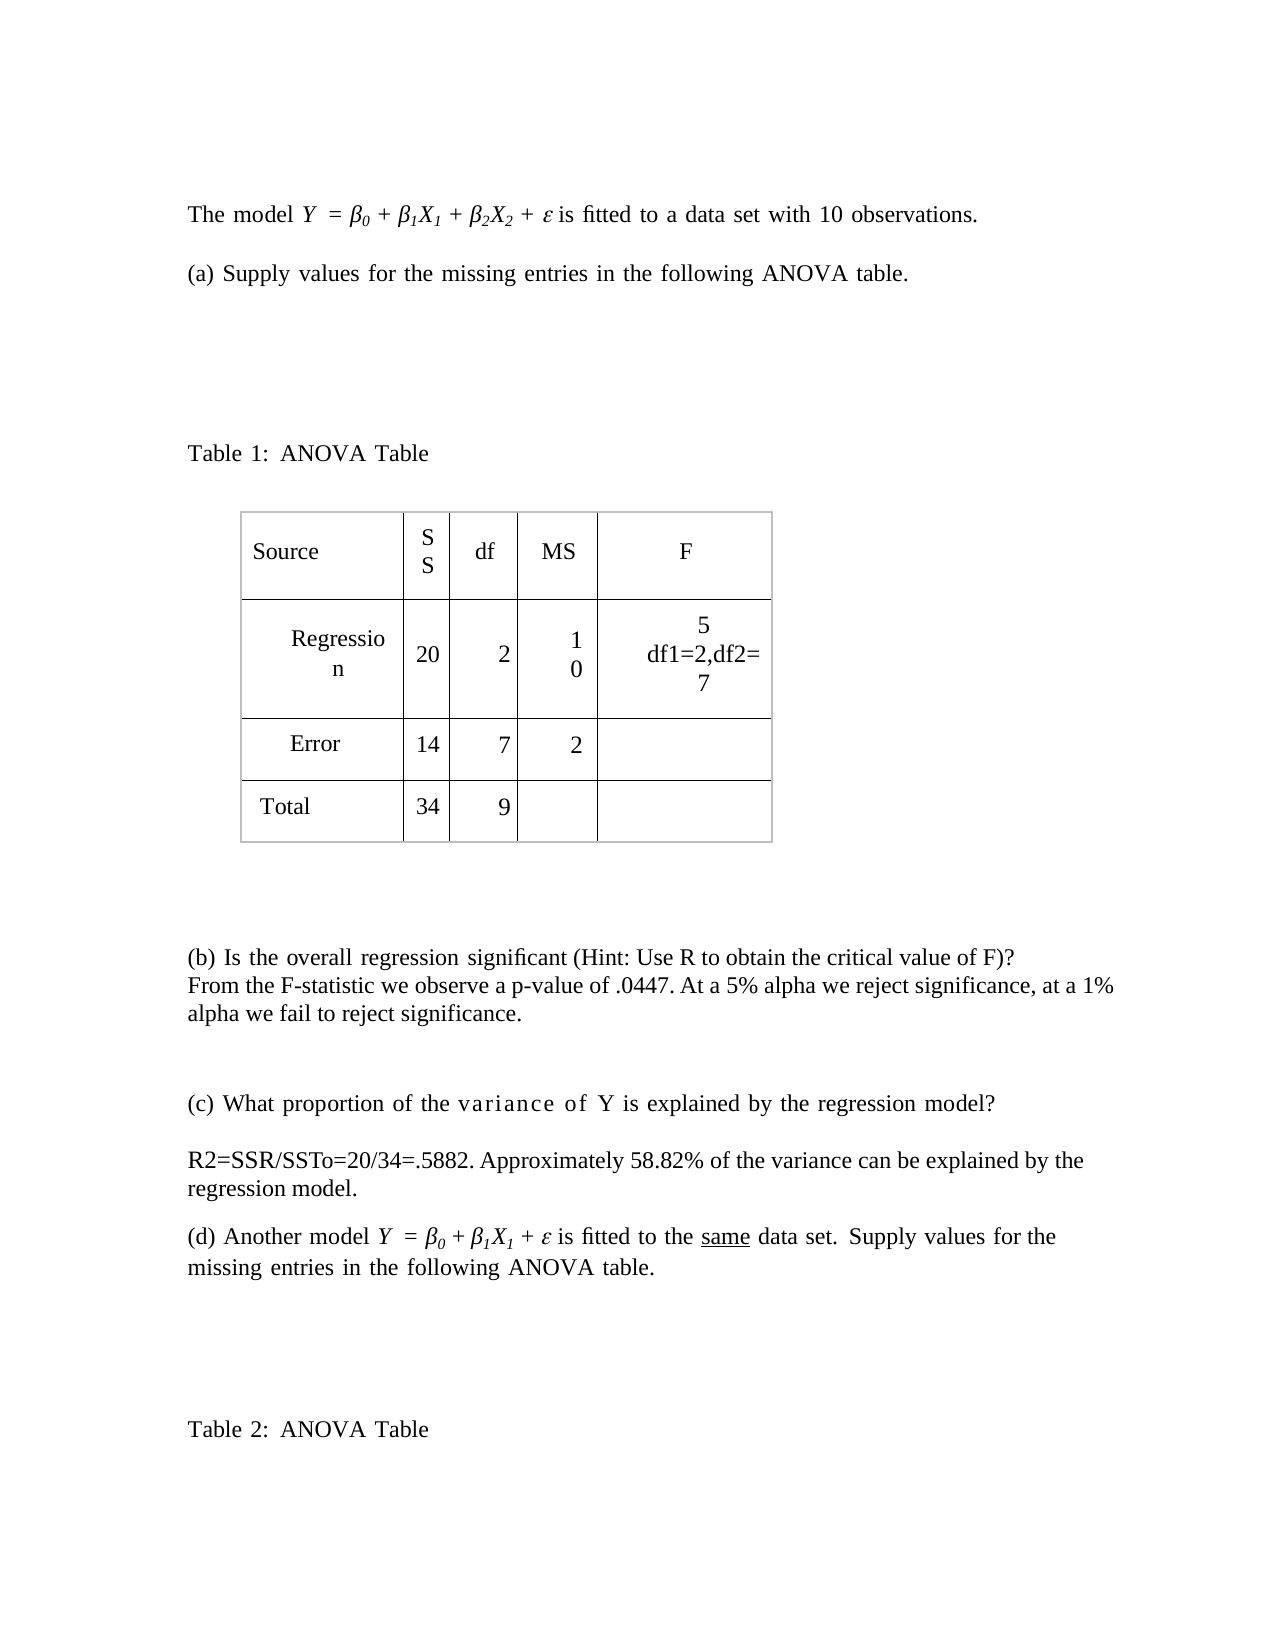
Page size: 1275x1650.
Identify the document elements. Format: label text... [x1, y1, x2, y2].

text (c) What proportion of the variance of Y is explained by the regression model? R2=SSR/SSTo=20/34=.5882. Approximately 58.82% of the variance can be explained by the regression model. [187, 1089, 1127, 1201]
text Table 1: ANOVA Table [187, 439, 1127, 467]
table_cell 5 df1=2,df2=7 [598, 600, 771, 718]
text (d) Another model Y = β0 +β1X1 + is ﬁtted to the same data set. Supply values for the missing entries in the following ANOVA table. [187, 1222, 1070, 1281]
text (b) Is the overall regression signiﬁcant (Hint: Use R to obtain the critical value of F)? From the F-statistic we observe a p-value of .0447. At a 5% alpha we reject significance, at a 1% alpha we fail to reject significance. [187, 943, 1127, 1055]
table_cell Error [242, 719, 403, 780]
table_cell 7 [450, 719, 517, 780]
table_cell 9 [450, 781, 517, 841]
table_cell 20 [404, 600, 449, 718]
text Table 2: ANOVA Table [187, 1415, 1127, 1443]
table_header df [450, 513, 517, 599]
table_cell 2 [450, 600, 517, 718]
table_header Source [242, 513, 403, 599]
table_header F [598, 513, 771, 599]
table_cell 34 [404, 781, 449, 841]
table_cell [598, 781, 771, 841]
table_cell [518, 781, 597, 841]
table_cell Total [242, 781, 403, 841]
table_cell 10 [518, 600, 597, 718]
table_header MS [518, 513, 597, 599]
table_cell Regression [242, 600, 403, 718]
text The model Y = β0 + β1X1 + β2X2 + is ﬁtted to a data set with 10 observations. [187, 199, 1029, 230]
table_cell [598, 719, 771, 780]
text (a) Supply values for the missing entries in the following ANOVA table. [187, 259, 1029, 287]
table_cell 2 [518, 719, 597, 780]
table_cell 14 [404, 719, 449, 780]
table_header SS [404, 513, 449, 599]
